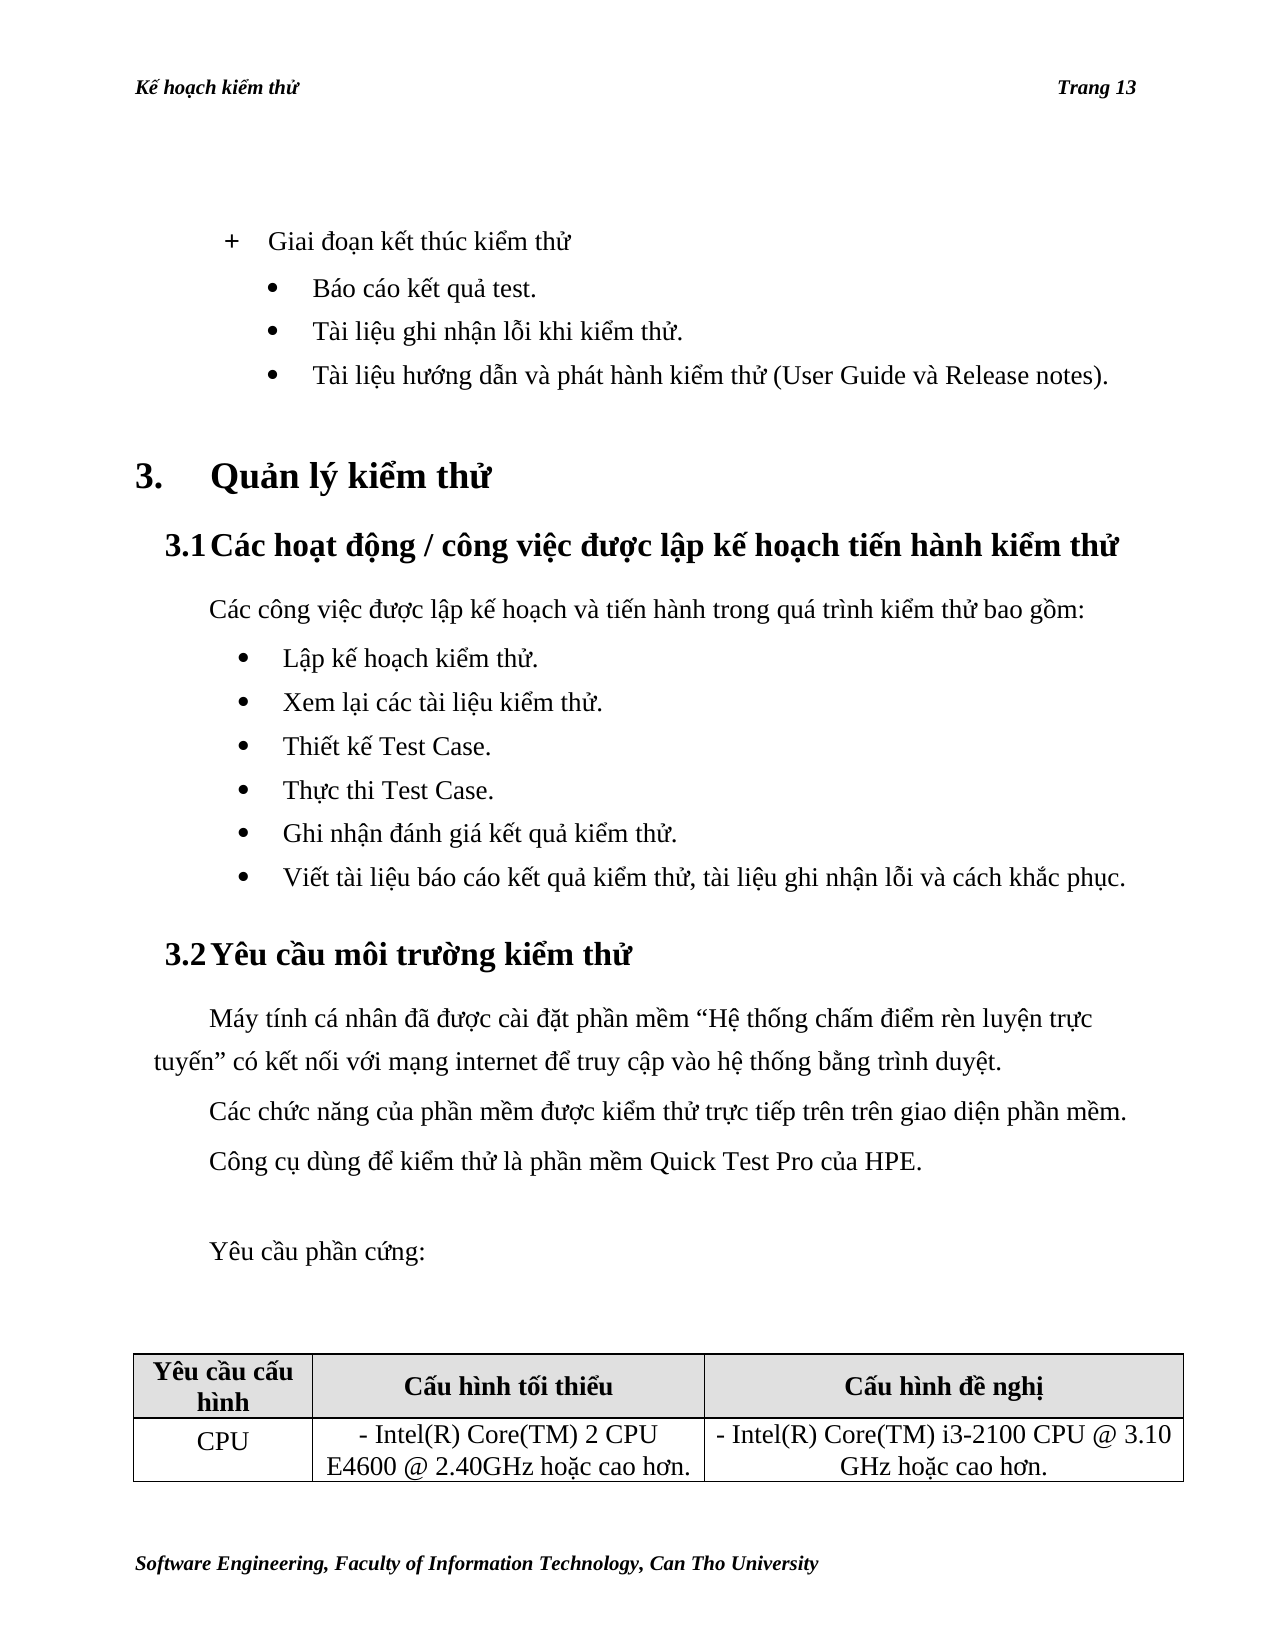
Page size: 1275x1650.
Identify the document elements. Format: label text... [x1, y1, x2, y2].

subtitle Các hoạt động / công việc được lập kế hoạch tiến hành kiểm thử [164, 525, 1140, 564]
list Báo cáo kết quả test. [268, 272, 1140, 303]
list Giai đoạn kết thúc kiểm thử [224, 225, 1140, 258]
list Xem lại các tài liệu kiểm thử. [238, 686, 1140, 718]
list Tài liệu hướng dẫn và phát hành kiểm thử (User Guide và Release notes). [268, 359, 1140, 391]
text Công cụ dùng để kiểm thử là phần mềm Quick Test Pro của HPE. [164, 1145, 1140, 1176]
list Lập kế hoạch kiểm thử. [238, 643, 1140, 674]
list Viết tài liệu báo cáo kết quả kiểm thử, tài liệu ghi nhận lỗi và cách khắc phục. [238, 861, 1140, 893]
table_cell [313, 1419, 704, 1481]
text Các chức năng của phần mềm được kiểm thử trực tiếp trên trên giao diện phần mềm. [164, 1095, 1140, 1126]
table_header Yêu cầu cấu hình [134, 1355, 312, 1417]
list Thiết kế Test Case. [238, 730, 1140, 761]
list Thực thi Test Case. [238, 774, 1140, 805]
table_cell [705, 1419, 1183, 1481]
table_header Cấu hình đề nghị [705, 1355, 1183, 1417]
subtitle Quản lý kiểm thử [135, 453, 1140, 496]
text Các công việc được lập kế hoạch và tiến hành trong quá trình kiểm thử bao gồm: [209, 593, 1140, 624]
text Yêu cầu phần cứng: [209, 1235, 1140, 1266]
table_cell CPU [134, 1419, 312, 1481]
subtitle Yêu cầu môi trường kiểm thử [164, 934, 1140, 973]
table_header Cấu hình tối thiểu [313, 1355, 704, 1417]
text Máy tính cá nhân đã được cài đặt phần mềm “Hệ thống chấm điểm rèn luyện trực tuyến” có kết nối với mạng internet để truy cập vào hệ thống bằng trình duyệt. [154, 1002, 1140, 1076]
list Ghi nhận đánh giá kết quả kiểm thử. [238, 818, 1140, 849]
list Tài liệu ghi nhận lỗi khi kiểm thử. [268, 316, 1140, 347]
